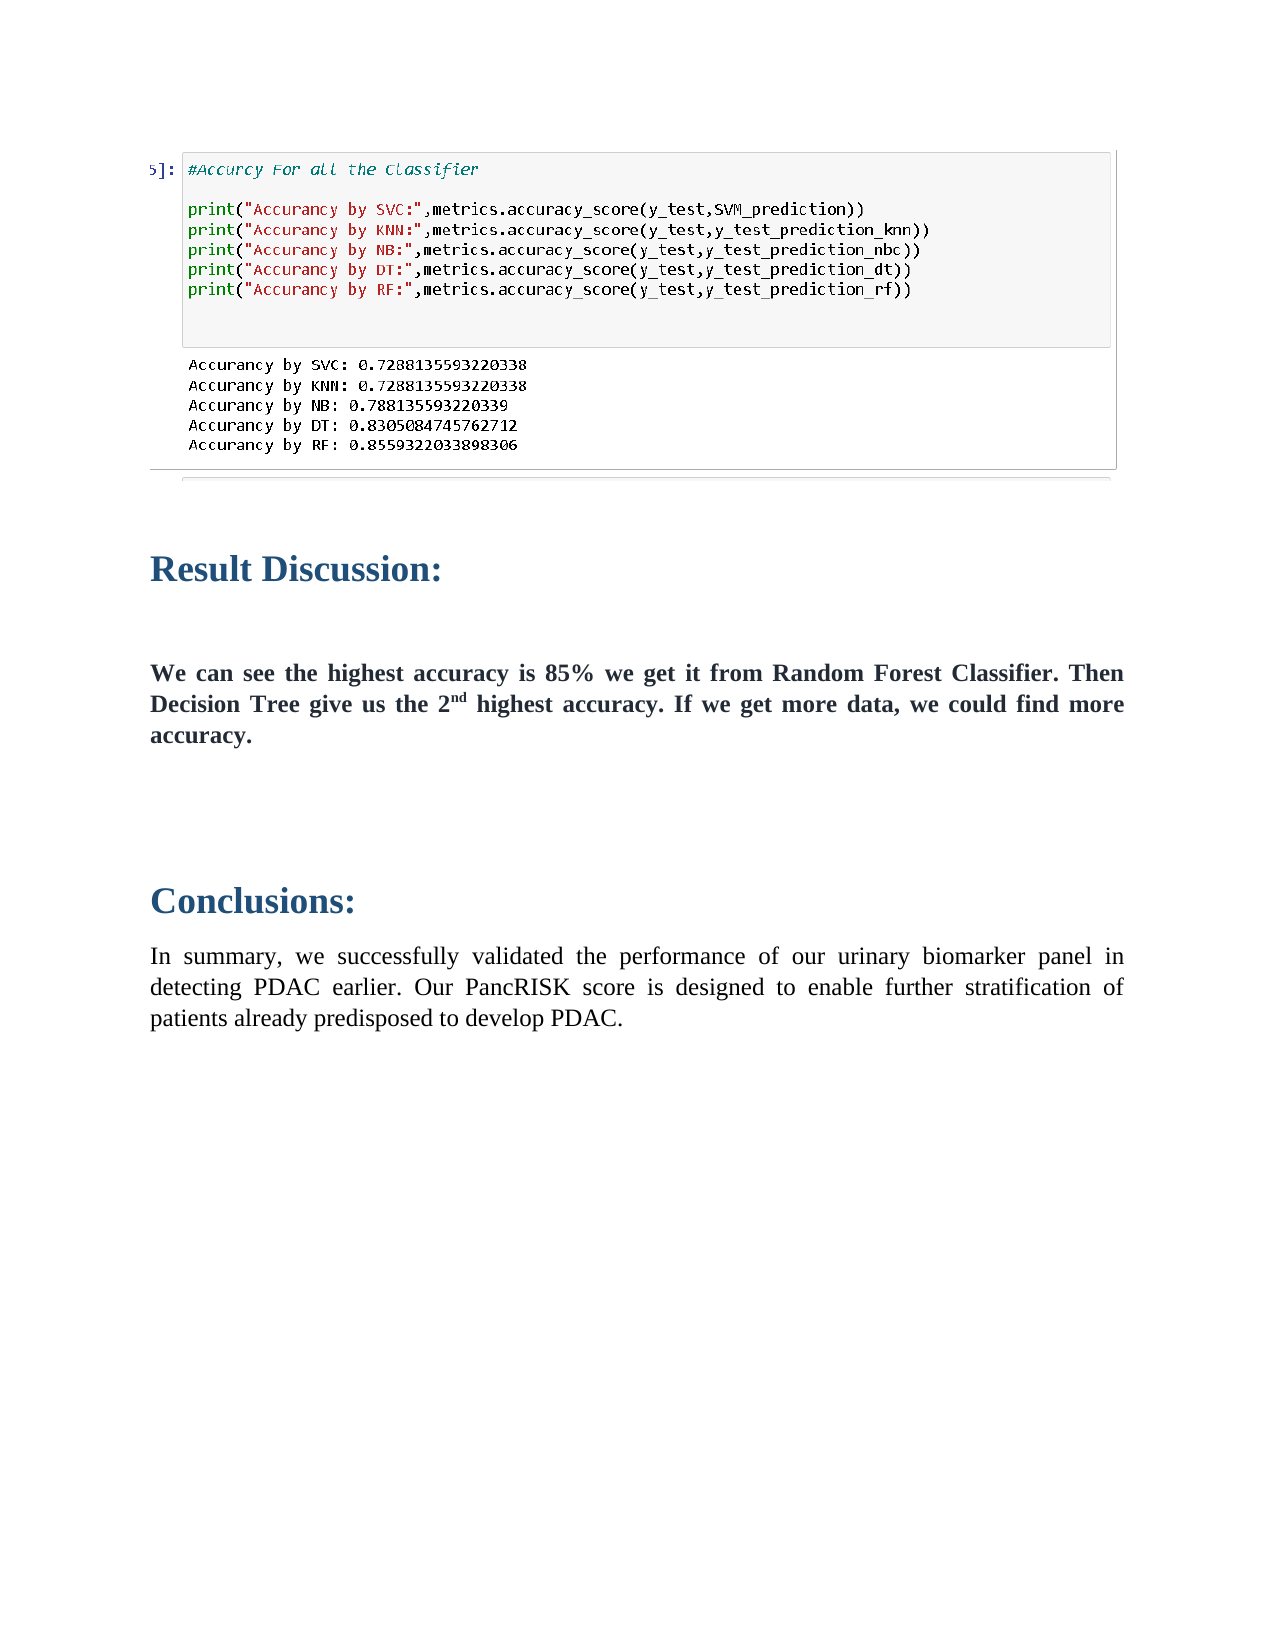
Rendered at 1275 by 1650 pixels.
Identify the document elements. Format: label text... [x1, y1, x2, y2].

picture [150, 150, 1125, 481]
text We can see the highest accuracy is 85% we get it from Random Forest Classifier. Then Decision Tree give us the 2nd highest accuracy. If we get more data, we could find more accuracy. [150, 658, 1125, 749]
text In summary, we successfully validated the performance of our urinary biomarker panel in detecting PDAC earlier. Our PancRISK score is designed to enable further stratification of patients already predisposed to develop PDAC. [150, 941, 1125, 1032]
text Result Discussion: [150, 547, 1125, 590]
text Conclusions: [150, 878, 1125, 921]
